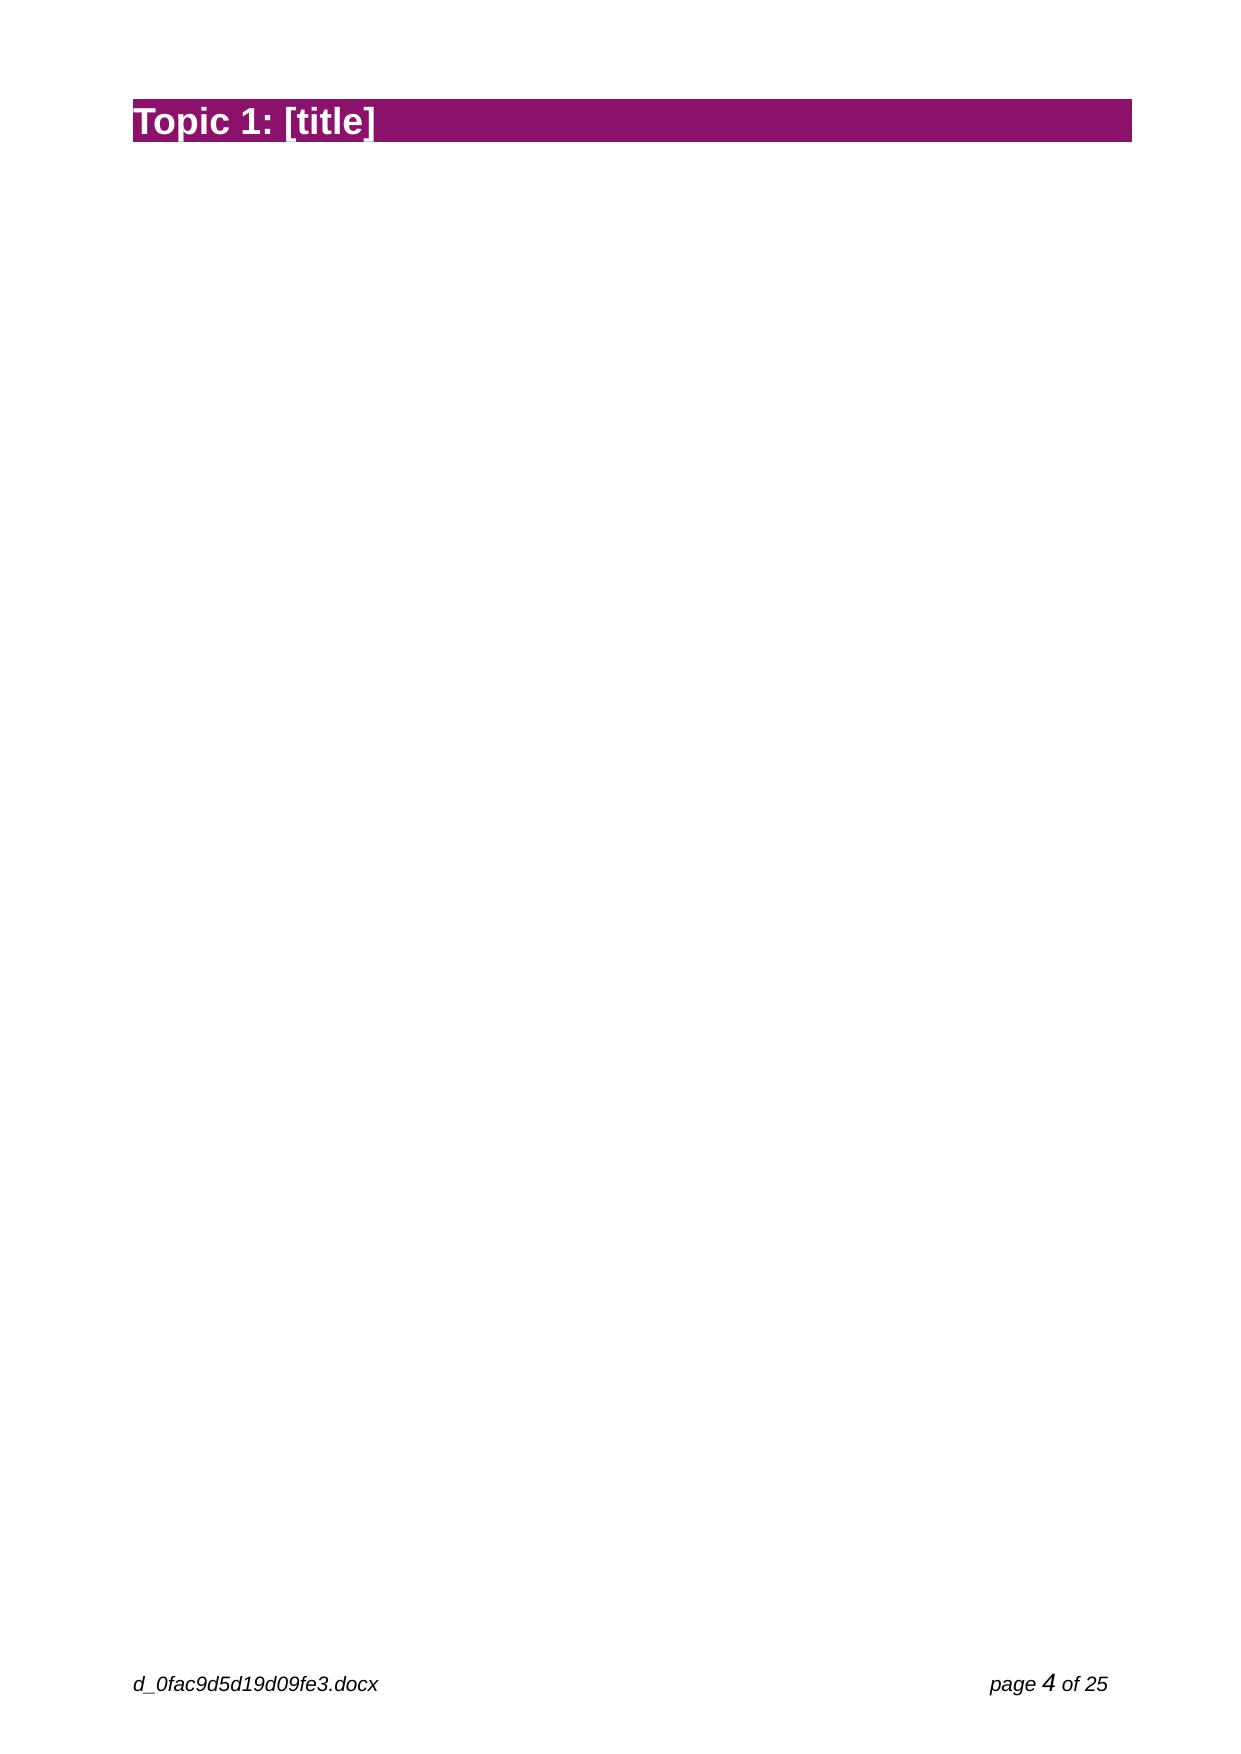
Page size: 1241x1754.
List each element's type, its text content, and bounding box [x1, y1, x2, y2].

subtitle Topic 1: [title] [133, 99, 1132, 142]
